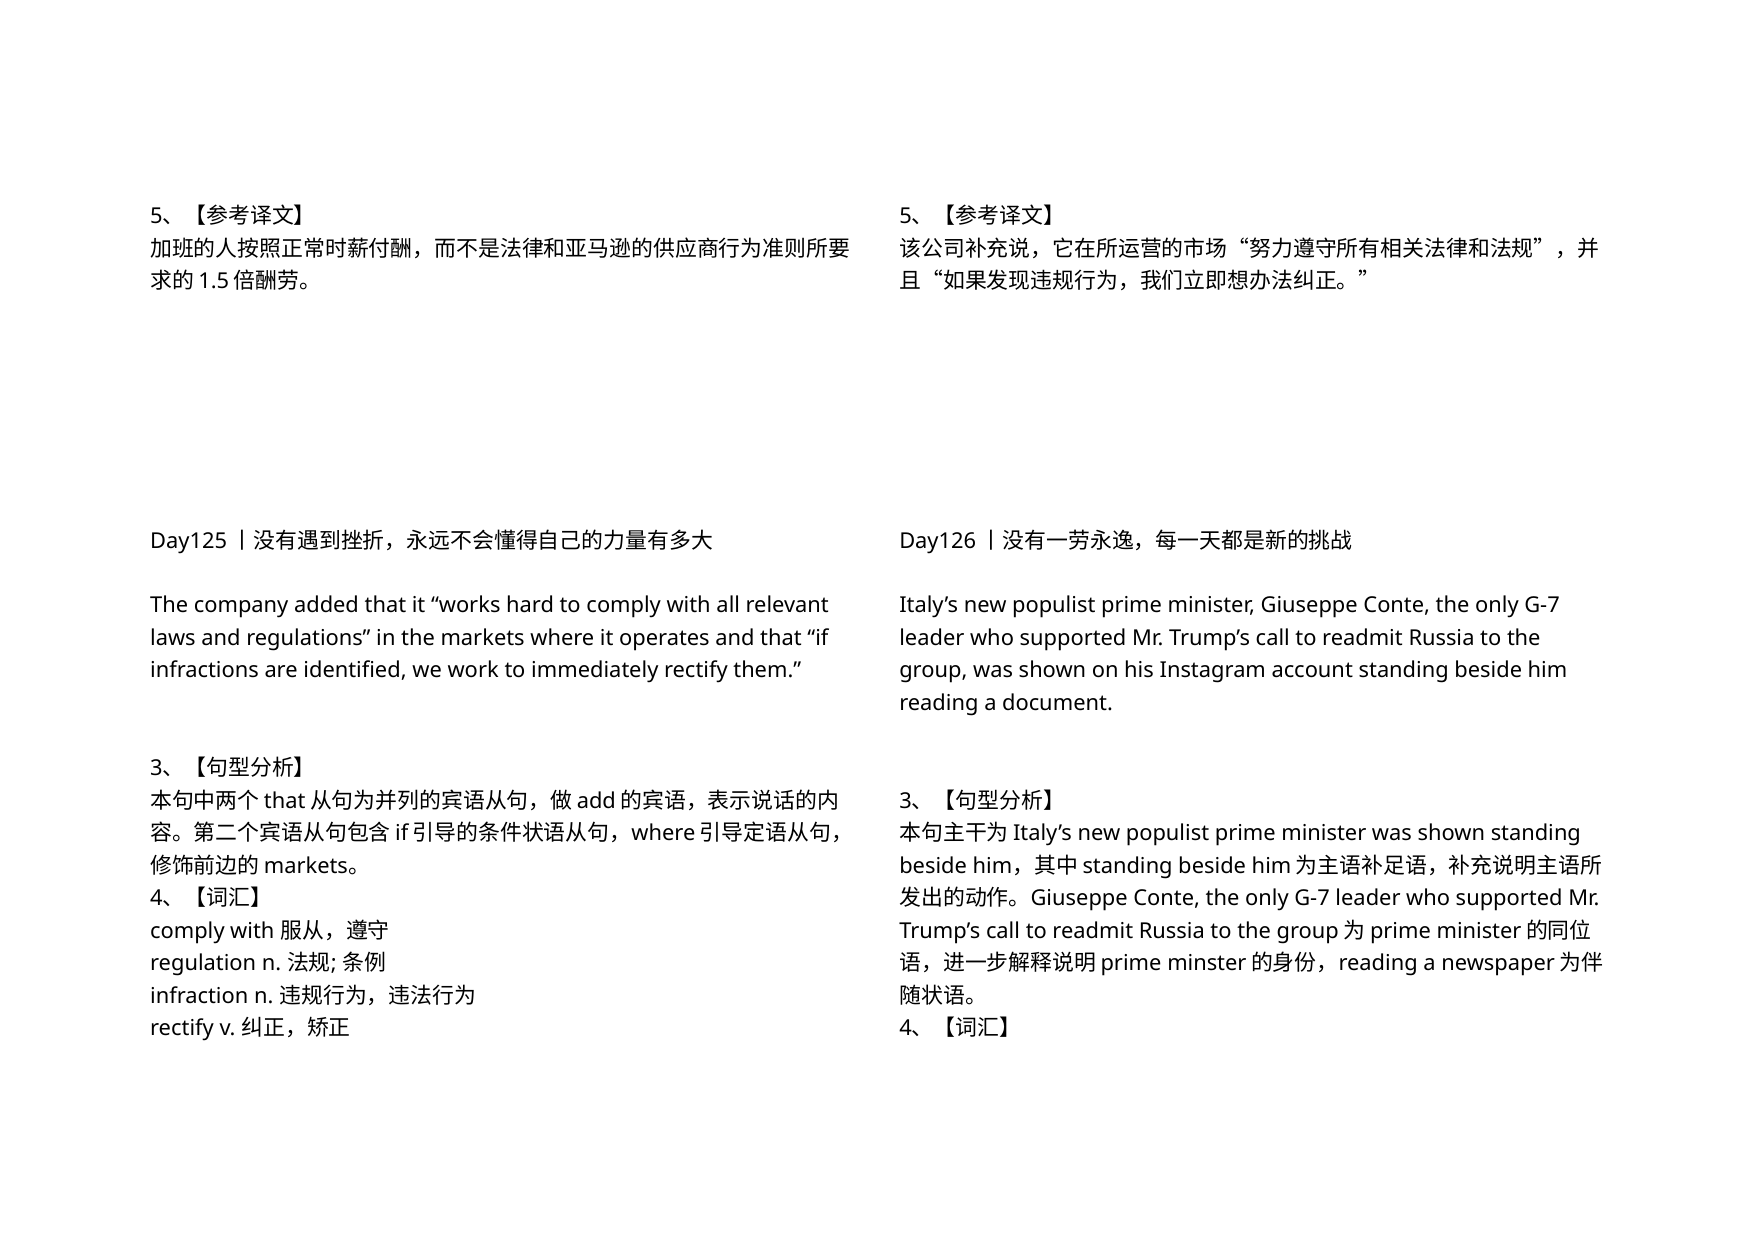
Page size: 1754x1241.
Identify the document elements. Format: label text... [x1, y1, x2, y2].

text Italy’s new populist prime minister, Giuseppe Conte, the only G-7 leader who supported Mr. Trump’s call to readmit Russia to the group, was shown on his Instagram account standing beside him reading a document. [899, 588, 1604, 718]
text 3、【句型分析】 [899, 783, 1604, 815]
text 该公司补充说，它在所运营的市场“努力遵守所有相关法律和法规”，并且“如果发现违规行为，我们立即想办法纠正。” [899, 230, 1604, 295]
text 本句中两个that从句为并列的宾语从句，做add的宾语，表示说话的内容。第二个宾语从句包含if引导的条件状语从句，where引导定语从句，修饰前边的markets。 [150, 783, 855, 880]
text 本句主干为Italy’s new populist prime minister was shown standing beside him，其中standing beside him为主语补足语，补充说明主语所发出的动作。Giuseppe Conte, the only G-7 leader who supported Mr. Trump’s call to readmit Russia to the group为prime minister的同位语，进一步解释说明prime minster的身份，reading a newspaper为伴随状语。 [899, 815, 1604, 1010]
text 5、【参考译文】 [150, 198, 855, 230]
text 4、【词汇】 [150, 880, 855, 913]
text regulation n. 法规; 条例 [150, 945, 855, 978]
text 加班的人按照正常时薪付酬，而不是法律和亚马逊的供应商行为准则所要求的1.5倍酬劳。 [150, 230, 855, 295]
text 4、【词汇】 [899, 1010, 1604, 1043]
text The company added that it “works hard to comply with all relevant laws and regulations” in the markets where it operates and that “if infractions are identified, we work to immediately rectify them.” [150, 588, 855, 685]
text rectify v. 纠正，矫正 [150, 1010, 855, 1043]
text Day126丨没有一劳永逸，每一天都是新的挑战 [899, 523, 1604, 555]
text comply with 服从，遵守 [150, 913, 855, 945]
text 3、【句型分析】 [150, 750, 855, 783]
text infraction n. 违规行为，违法行为 [150, 978, 855, 1010]
text 5、【参考译文】 [899, 198, 1604, 230]
text Day125丨没有遇到挫折，永远不会懂得自己的力量有多大 [150, 523, 855, 555]
